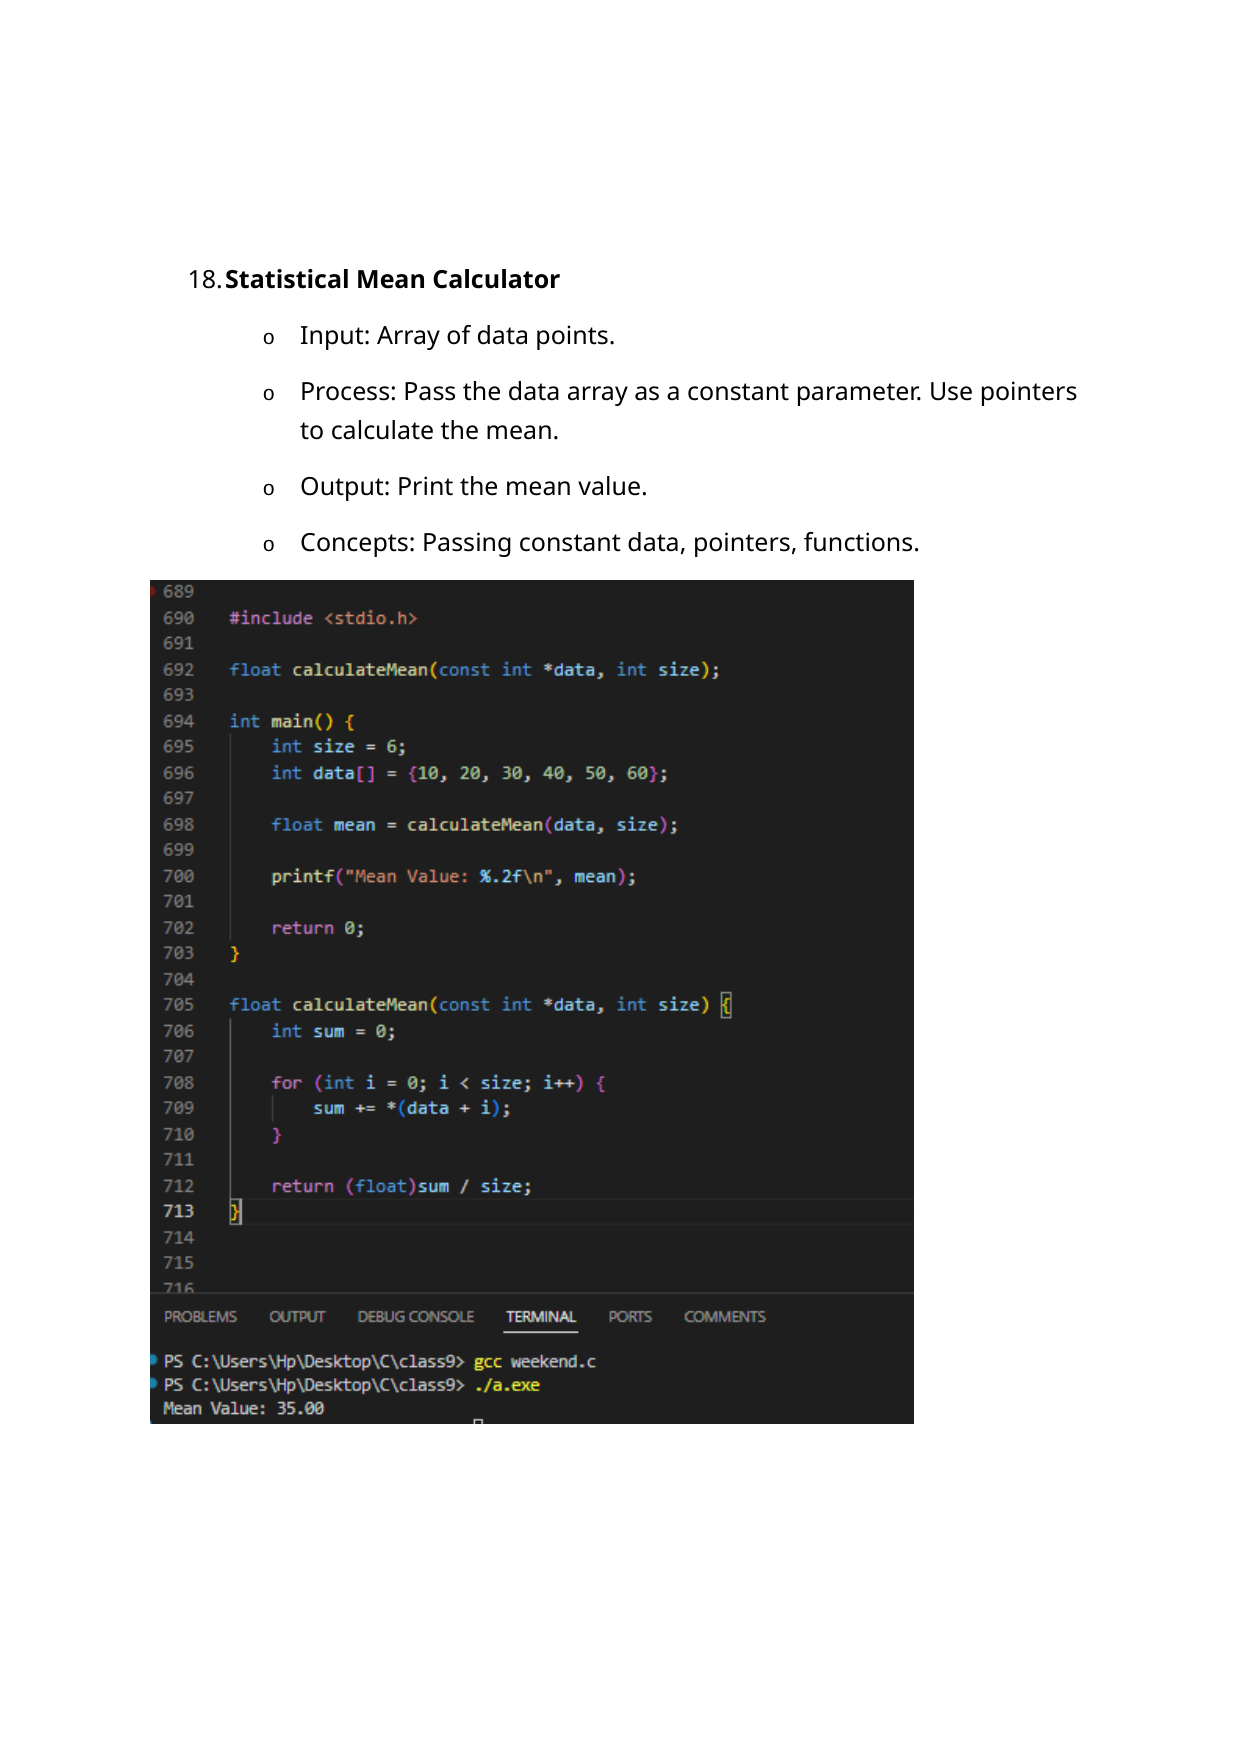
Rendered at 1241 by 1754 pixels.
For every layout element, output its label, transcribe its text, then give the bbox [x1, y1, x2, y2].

list Input: Array of data points. [262, 317, 1090, 352]
list Output: Print the mean value. [262, 468, 1090, 502]
list Concepts: Passing constant data, pointers, functions. [262, 524, 1090, 558]
list Statistical Mean Calculator [187, 262, 1090, 296]
list Process: Pass the data array as a constant parameter. Use pointers to calculate the mean. [262, 373, 1090, 447]
picture [150, 580, 914, 1424]
